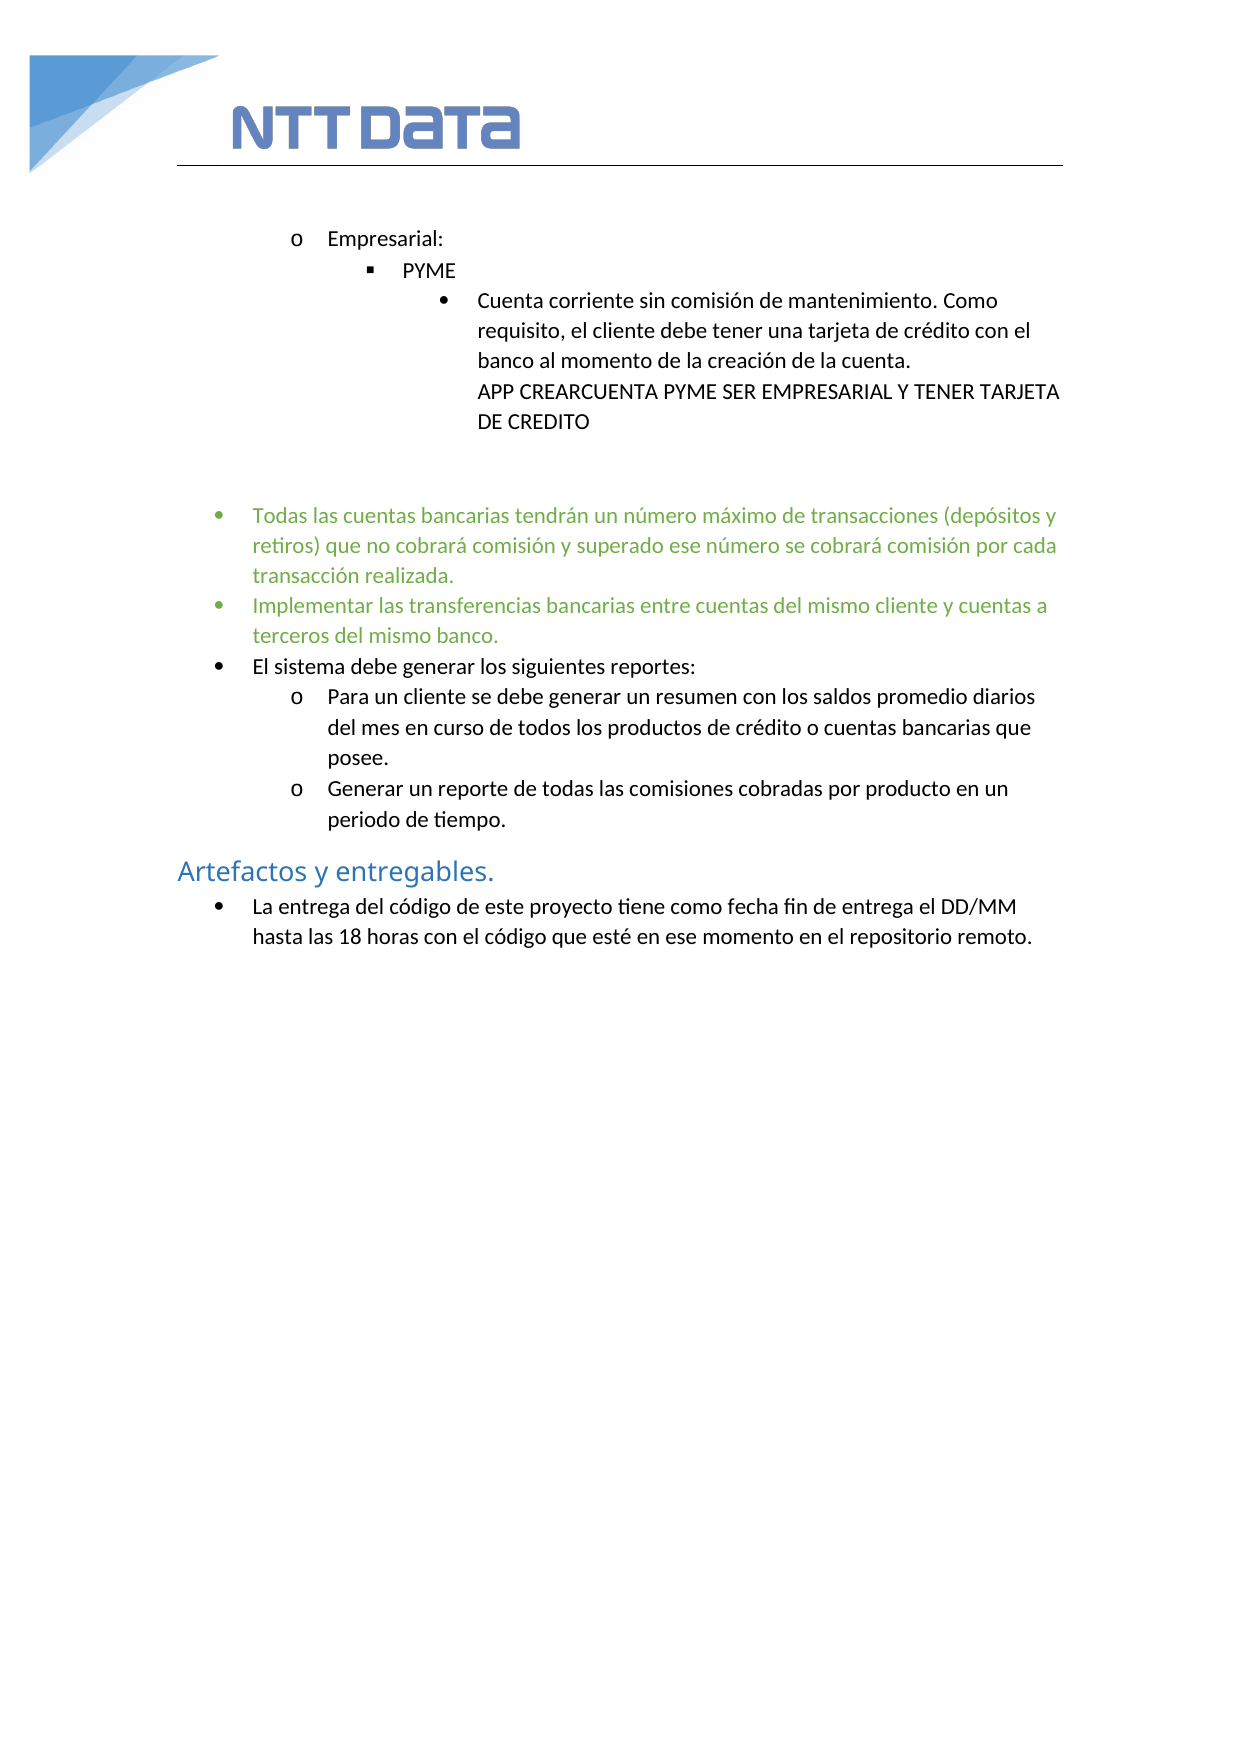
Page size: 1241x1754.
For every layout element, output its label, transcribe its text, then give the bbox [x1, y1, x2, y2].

list La entrega del código de este proyecto tiene como fecha fin de entrega el DD/MM hasta las 18 horas con el código que esté en ese momento en el repositorio remoto. [215, 892, 1063, 950]
subtitle Artefactos y entregables. [177, 852, 1063, 889]
list Implementar las transferencias bancarias entre cuentas del mismo cliente y cuentas a terceros del mismo banco. [215, 591, 1063, 649]
picture [232, 106, 520, 149]
picture [29, 55, 221, 174]
list Para un cliente se debe generar un resumen con los saldos promedio diarios del mes en curso de todos los productos de crédito o cuentas bancarias que posee. [290, 682, 1063, 772]
list PYME [365, 256, 1063, 284]
list Generar un reporte de todas las comisiones cobradas por producto en un periodo de tiempo. [290, 774, 1063, 833]
list Empresarial: [290, 224, 1063, 254]
list Cuenta corriente sin comisión de mantenimiento. Como requisito, el cliente debe tener una tarjeta de crédito con el banco al momento de la creación de la cuenta. [440, 286, 1063, 374]
list APP CREARCUENTA PYME SER EMPRESARIAL Y TENER TARJETA DE CREDITO [477, 377, 1063, 435]
list El sistema debe generar los siguientes reportes: [215, 652, 1063, 680]
list Todas las cuentas bancarias tendrán un número máximo de transacciones (depósitos y retiros) que no cobrará comisión y superado ese número se cobrará comisión por cada transacción realizada. [215, 501, 1063, 589]
